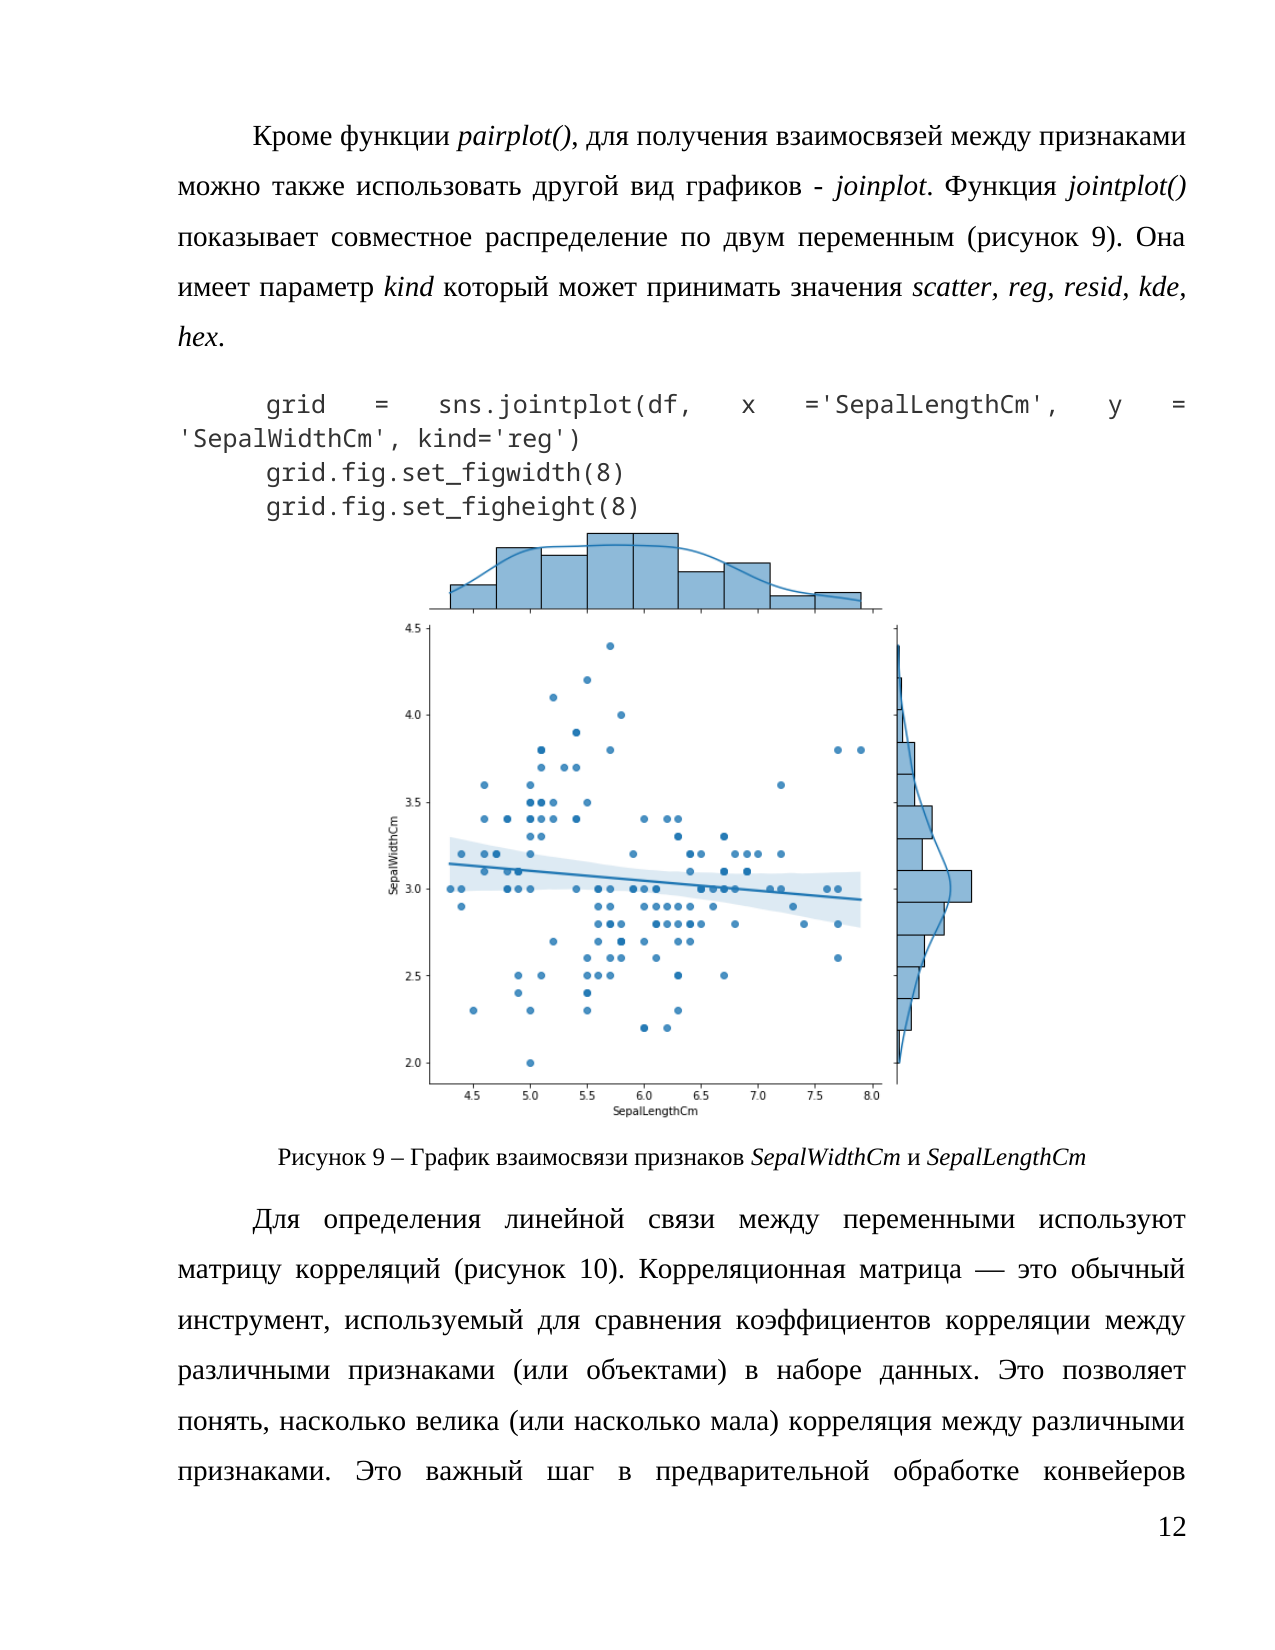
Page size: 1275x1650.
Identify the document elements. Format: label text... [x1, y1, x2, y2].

text grid.fig.set_figheight(8) [177, 488, 1186, 523]
text grid = sns.jointplot(df, x ='SepalLengthCm', y = 'SepalWidthCm', kind='reg') [177, 386, 1186, 454]
text Кроме функции pairplot(), для получения взаимосвязей между признаками можно также использовать другой вид графиков - joinplot. Функция jointplot() показывает совместное распределение по двум переменным (рисунок 9). Она имеет параметр kind который может принимать значения scatter, reg, resid, kde, hex. [177, 118, 1186, 353]
text Рисунок 9 – График взаимосвязи признаков SepalWidthCm и SepalLengthCm [177, 1142, 1186, 1170]
picture [381, 522, 982, 1125]
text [177, 1201, 1186, 1486]
text grid.fig.set_figwidth(8) [177, 454, 1186, 488]
